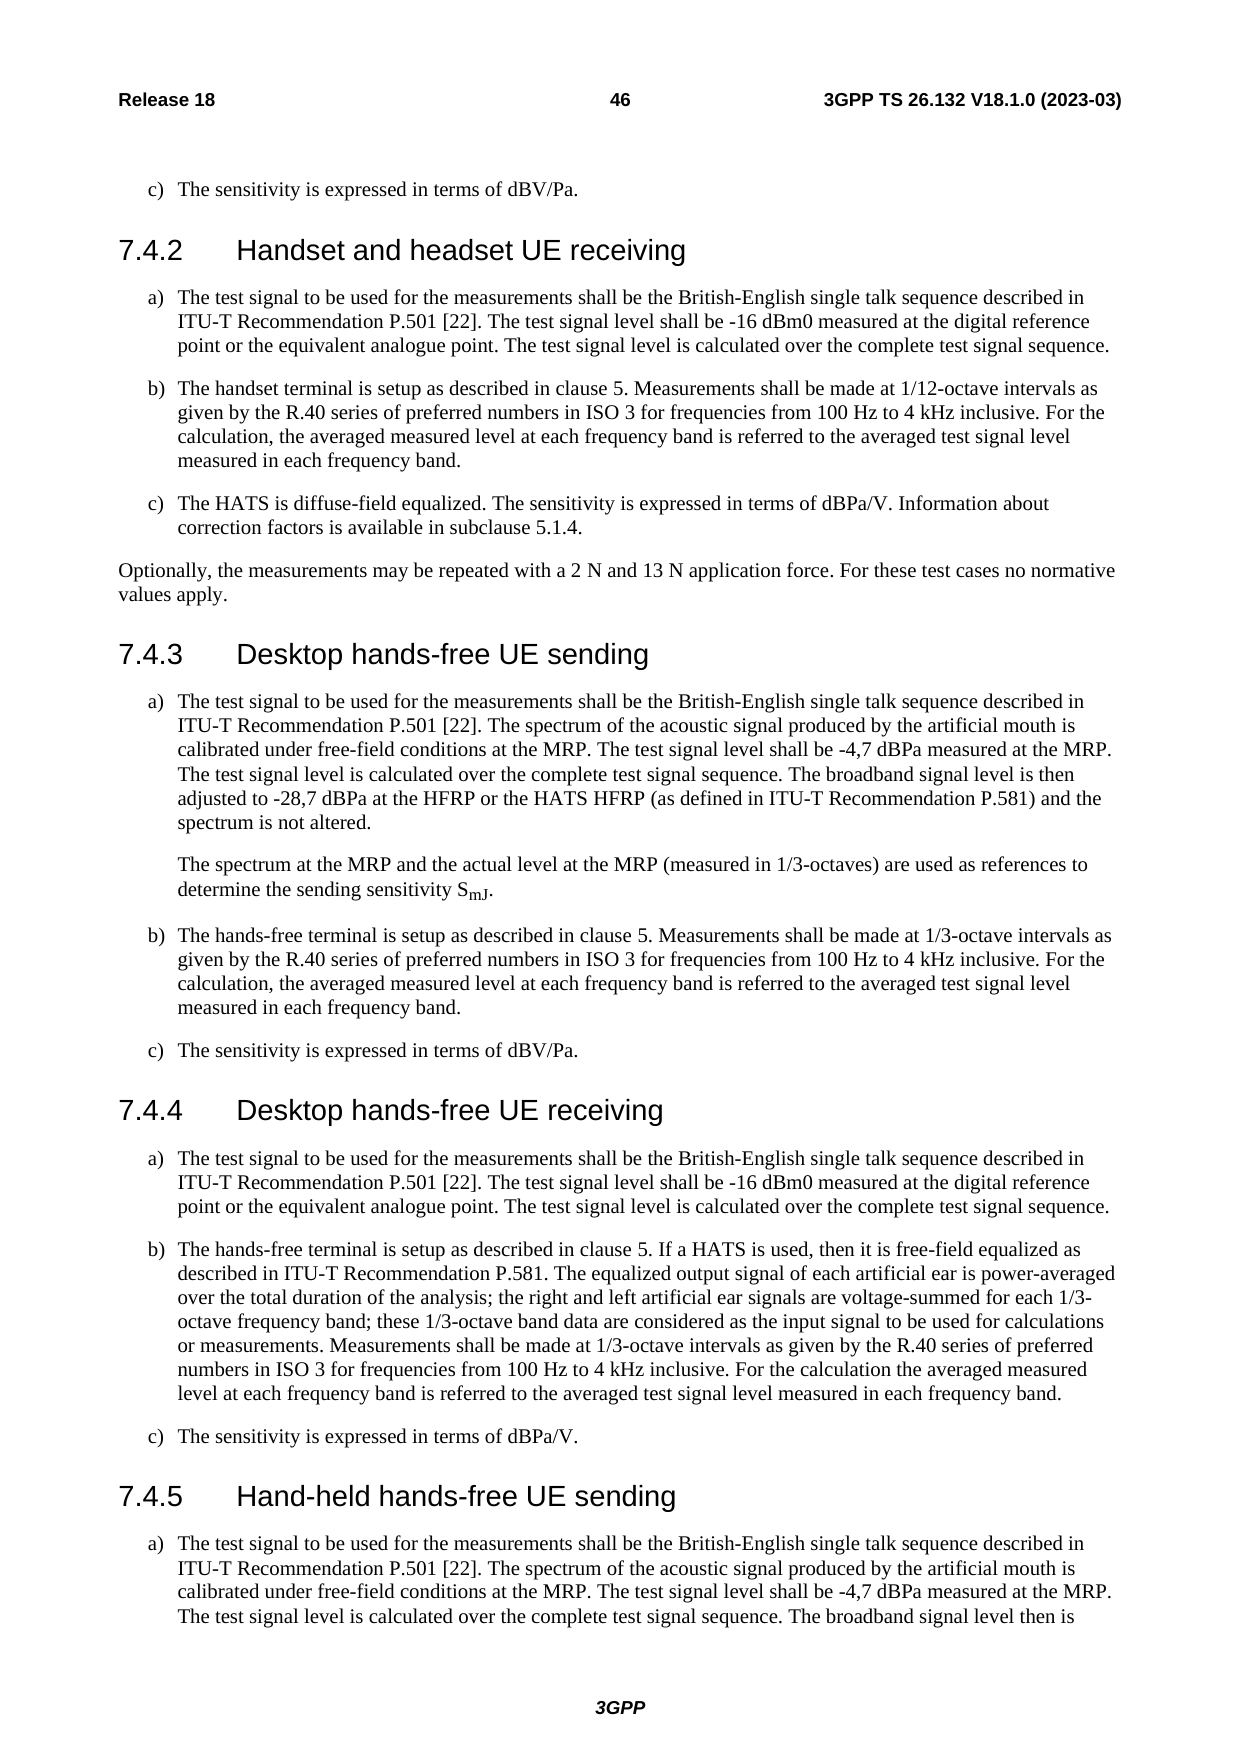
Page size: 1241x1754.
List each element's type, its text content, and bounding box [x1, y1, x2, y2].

text c) The sensitivity is expressed in terms of dBV/Pa. [148, 1038, 1122, 1062]
text b) The hands-free terminal is setup as described in clause 5. If a HATS is used, then it is free-field equalized as described in ITU-T Recommendation P.581. The equalized output signal of each artificial ear is power-averaged over the total duration of the analysis; the right and left artificial ear signals are voltage-summed for each 1/3-octave frequency band; these 1/3-octave band data are considered as the input signal to be used for calculations or measurements. Measurements shall be made at 1/3-octave intervals as given by the R.40 series of preferred numbers in ISO 3 for frequencies from 100 Hz to 4 kHz inclusive. For the calculation the averaged measured level at each frequency band is referred to the averaged test signal level measured in each frequency band. [148, 1237, 1122, 1405]
text c) The HATS is diffuse-field equalized. The sensitivity is expressed in terms of dBPa/V. Information about correction factors is available in subclause 5.1.4. [148, 491, 1122, 539]
text Optionally, the measurements may be repeated with a 2 N and 13 N application force. For these test cases no normative values apply. [118, 558, 1122, 606]
subtitle 7.4.5 Hand-held hands-free UE sending [118, 1479, 1122, 1513]
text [148, 1531, 1122, 1628]
subtitle 7.4.2 Handset and headset UE receiving [118, 232, 1122, 266]
subtitle 7.4.4 Desktop hands-free UE receiving [118, 1093, 1122, 1127]
text c) The sensitivity is expressed in terms of dBPa/V. [148, 1424, 1122, 1448]
text The spectrum at the MRP and the actual level at the MRP (measured in 1/3-octaves) are used as references to determine the sending sensitivity SmJ. [177, 852, 1122, 904]
text a) The test signal to be used for the measurements shall be the British-English single talk sequence described in ITU-T Recommendation P.501 [22]. The spectrum of the acoustic signal produced by the artificial mouth is calibrated under free-field conditions at the MRP. The test signal level shall be -4,7 dBPa measured at the MRP. The test signal level is calculated over the complete test signal sequence. The broadband signal level is then adjusted to -28,7 dBPa at the HFRP or the HATS HFRP (as defined in ITU-T Recommendation P.581) and the spectrum is not altered. [148, 689, 1122, 834]
text a) The test signal to be used for the measurements shall be the British-English single talk sequence described in ITU-T Recommendation P.501 [22]. The test signal level shall be -16 dBm0 measured at the digital reference point or the equivalent analogue point. The test signal level is calculated over the complete test signal sequence. [148, 285, 1122, 357]
text a) The test signal to be used for the measurements shall be the British-English single talk sequence described in ITU-T Recommendation P.501 [22]. The test signal level shall be -16 dBm0 measured at the digital reference point or the equivalent analogue point. The test signal level is calculated over the complete test signal sequence. [148, 1146, 1122, 1218]
text b) The hands-free terminal is setup as described in clause 5. Measurements shall be made at 1/3-octave intervals as given by the R.40 series of preferred numbers in ISO 3 for frequencies from 100 Hz to 4 kHz inclusive. For the calculation, the averaged measured level at each frequency band is referred to the averaged test signal level measured in each frequency band. [148, 923, 1122, 1019]
text b) The handset terminal is setup as described in clause 5. Measurements shall be made at 1/12-octave intervals as given by the R.40 series of preferred numbers in ISO 3 for frequencies from 100 Hz to 4 kHz inclusive. For the calculation, the averaged measured level at each frequency band is referred to the averaged test signal level measured in each frequency band. [148, 376, 1122, 472]
text c) The sensitivity is expressed in terms of dBV/Pa. [148, 177, 1122, 201]
subtitle 7.4.3 Desktop hands-free UE sending [118, 637, 1122, 671]
